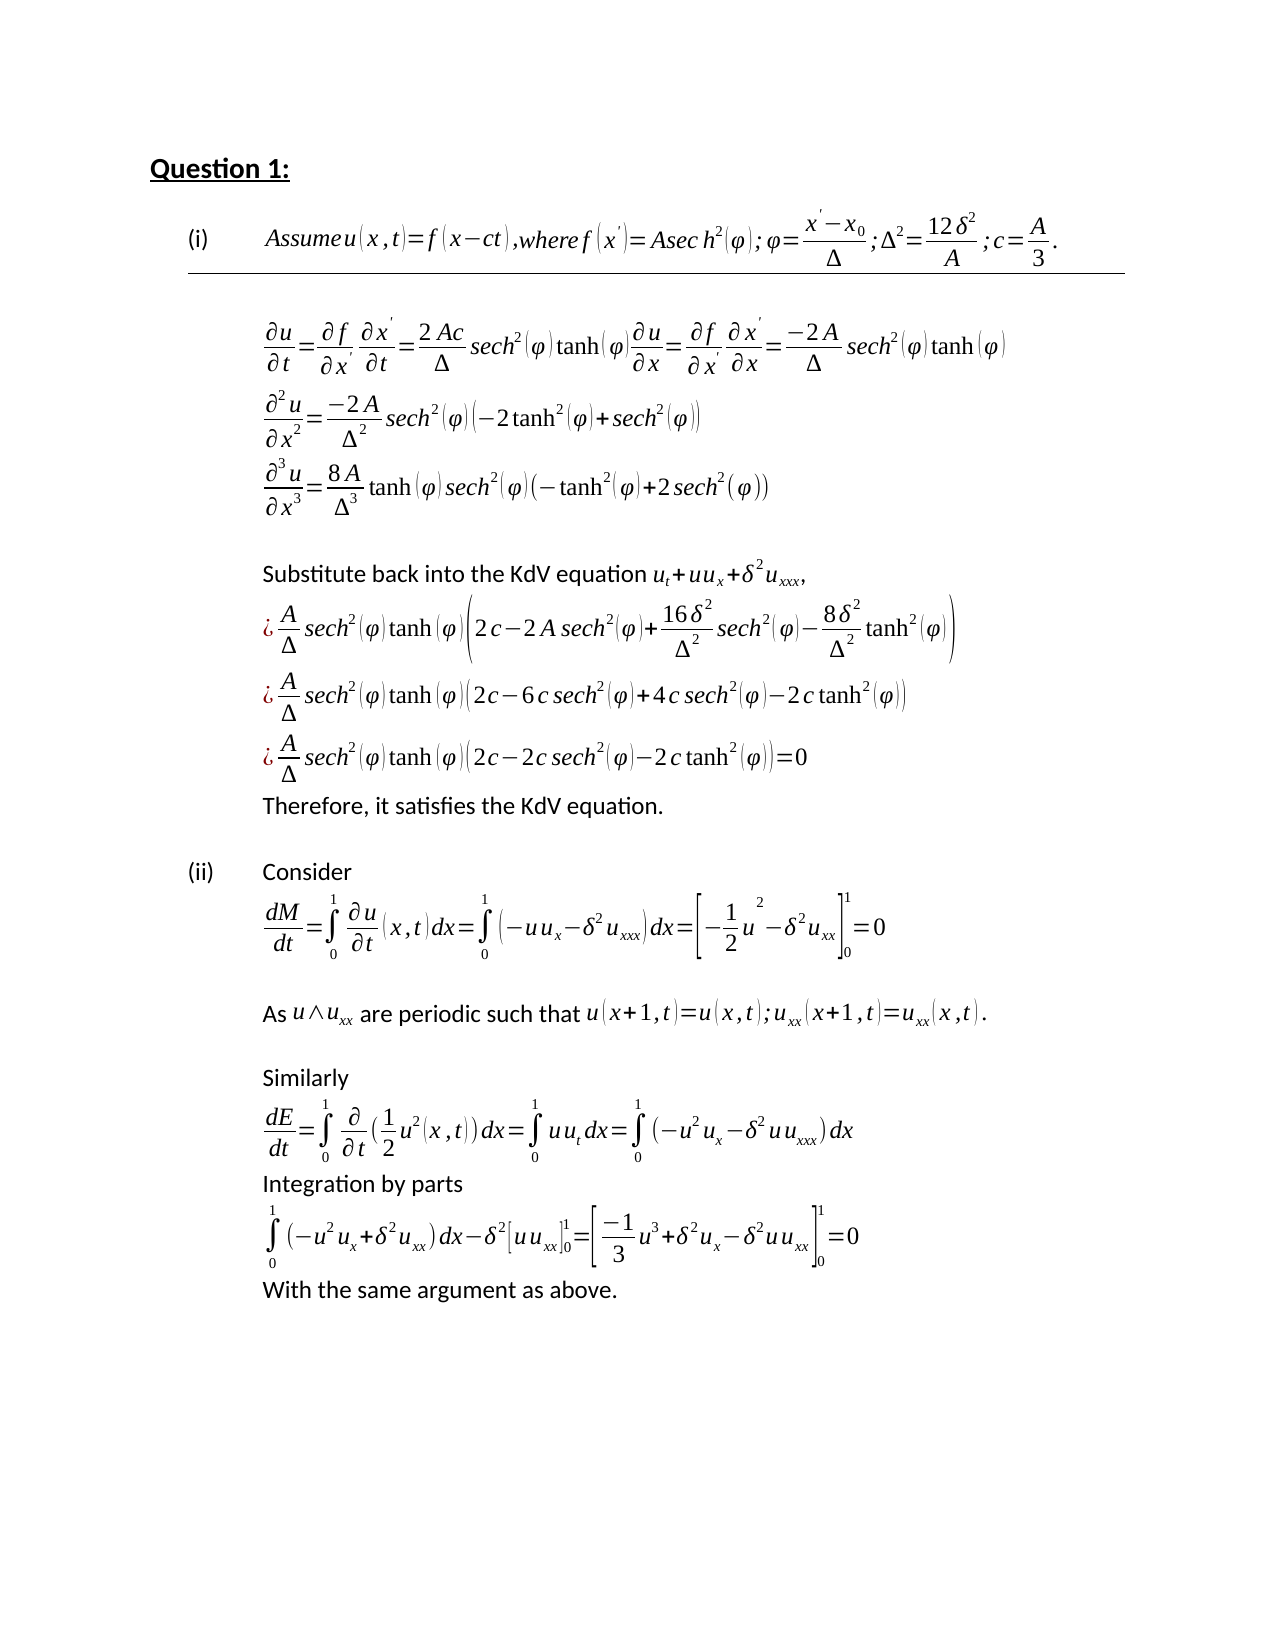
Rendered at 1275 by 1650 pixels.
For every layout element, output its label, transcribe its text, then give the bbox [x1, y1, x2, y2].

list Consider [187, 856, 1125, 962]
list As are periodic such that [262, 997, 1125, 1060]
text Question 1: [150, 150, 1125, 186]
list Therefore, it satisfies the KdV equation. [262, 790, 1125, 821]
list Similarly [262, 1062, 1125, 1093]
list Substitute back into the KdV equation , [262, 556, 1125, 591]
list With the same argument as above. [262, 1274, 1125, 1304]
list Integration by parts [262, 1168, 1125, 1198]
